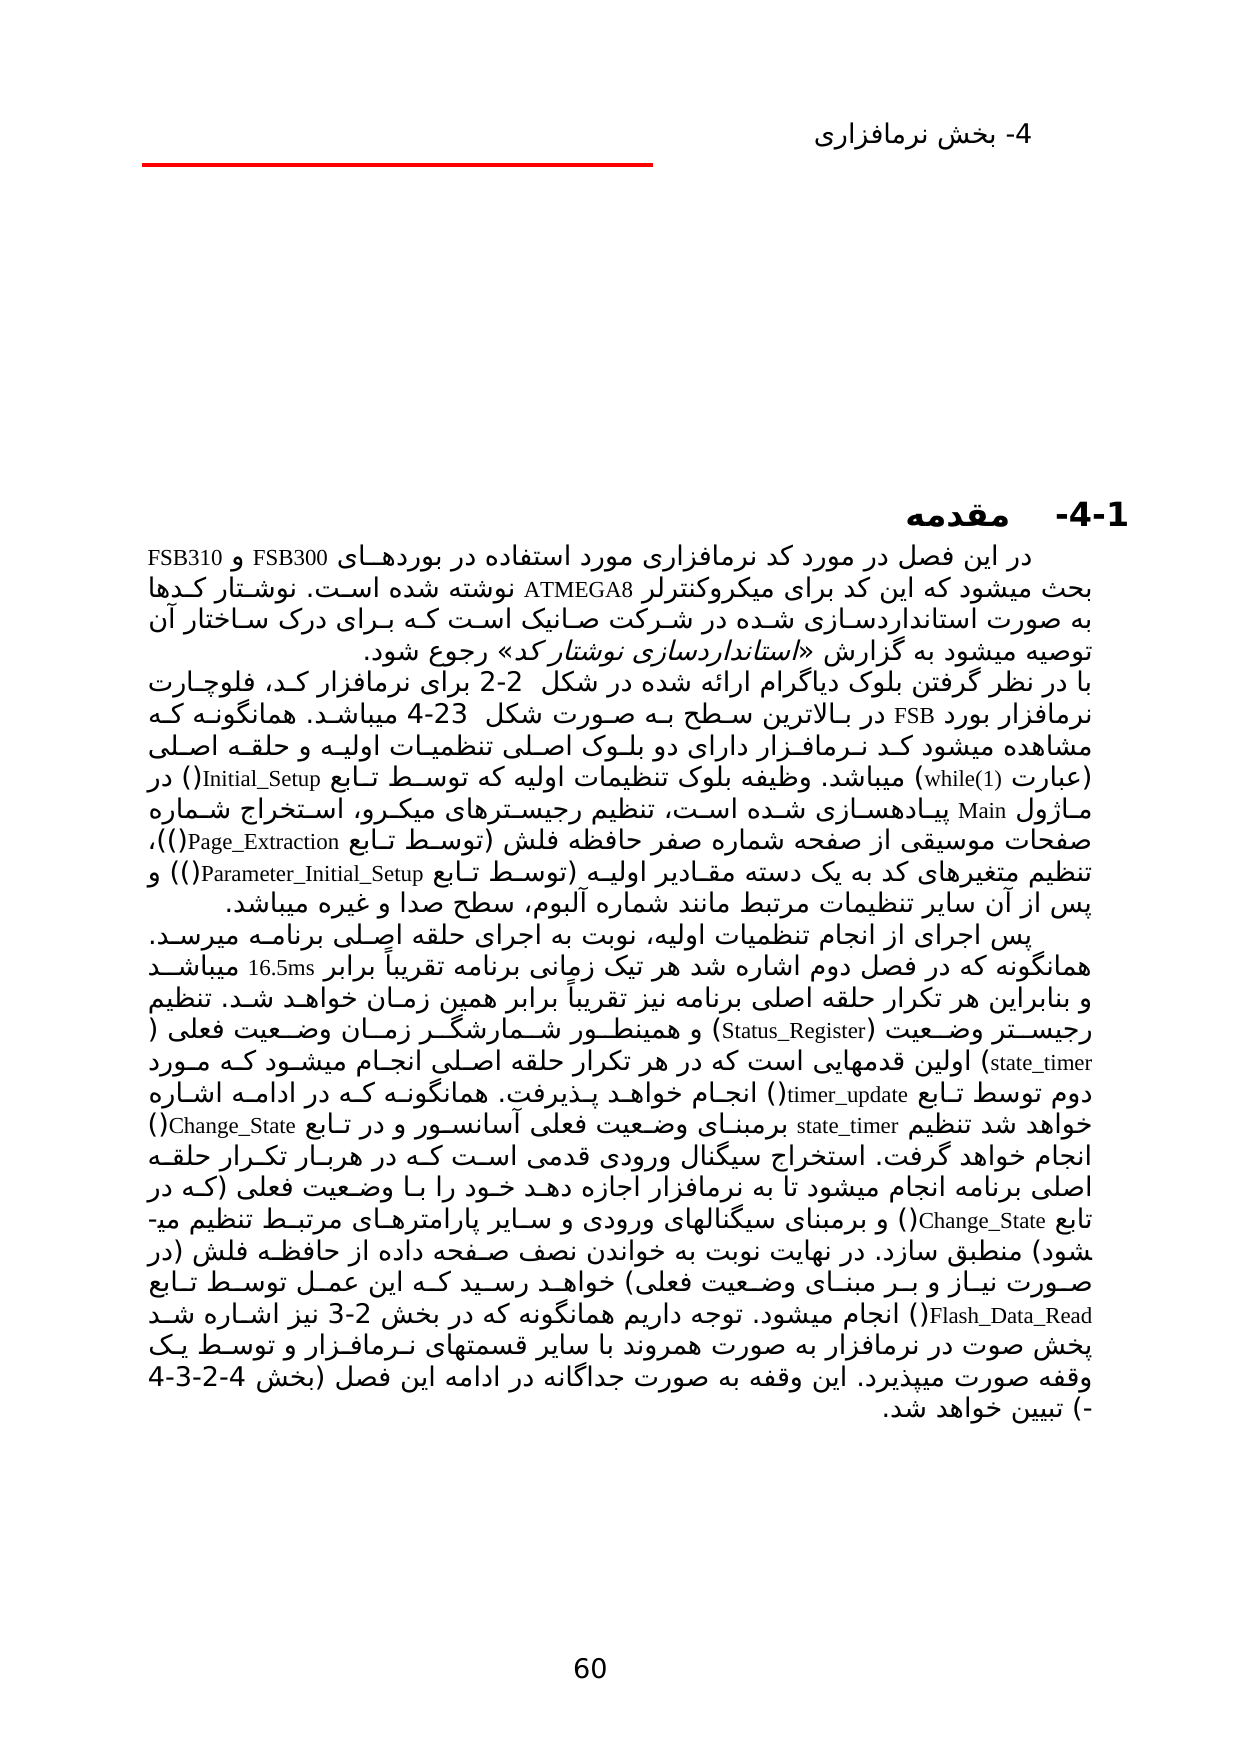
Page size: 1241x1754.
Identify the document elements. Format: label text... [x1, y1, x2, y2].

text پس اجرای از انجام تنظمیات اولیه، نوبت به اجرای حلقه اصلی برنامه میرسد. همانگونه که در فصل دوم اشاره شد هر تیک زمانی برنامه تقریباً برابر 16.5ms میباشد و بنابراین هر تکرار حلقه اصلی برنامه نیز تقریباً برابر همین زمان خواهد شد. تنظیم رجیستر وضعیت (Status_Register) و همینطور شمارشگر زمان وضعیت فعلی (state_timer) اولین قدمهایی است که در هر تکرار حلقه اصلی انجام میشود که مورد دوم توسط تابع timer_update() انجام خواهد پذیرفت. همانگونه که در ادامه اشاره خواهد شد تنظیم state_timer برمبنای وضعیت فعلی آسانسور و در تابع Change_State() انجام خواهد گرفت. استخراج سیگنال ورودی قدمی است که در هربار تکرار حلقه اصلی برنامه انجام میشود تا به نرمافزار اجازه دهد خود را با وضعیت فعلی (که در تابع Change_State() و برمبنای سیگنالهای ورودی و سایر پارامترهای مرتبط تنظیم میشود) منطبق سازد. در نهایت نوبت به خواندن نصف صفحه داده از حافظه فلش (در صورت نیاز و بر مبنای وضعیت فعلی) خواهد رسید که این عمل توسط تابع Flash_Data_Read() انجام میشود. توجه داریم همانگونه که در بخش 2-3 نیز اشاره شد پخش صوت در نرمافزار به صورت همروند با سایر قسمتهای نرمافزار و توسط یک وقفه صورت میپذیرد. این وقفه به صورت جداگانه در ادامه این فصل (بخش ‏4-3-2-4-) تبیین خواهد شد. [148, 919, 1092, 1424]
text در این فصل در مورد کد نرمافزاری مورد استفاده در بوردهای FSB300 و FSB310 بحث میشود که این کد برای میکروکنترلر ATMEGA8 نوشته شده است. نوشتار کدها به صورت استانداردسازی شده در شرکت صانیک است که برای درک ساختار آن توصیه میشود به گزارش «استانداردسازی نوشتار کد» رجوع شود. [148, 540, 1092, 667]
subtitle مقدمه [148, 495, 1055, 534]
